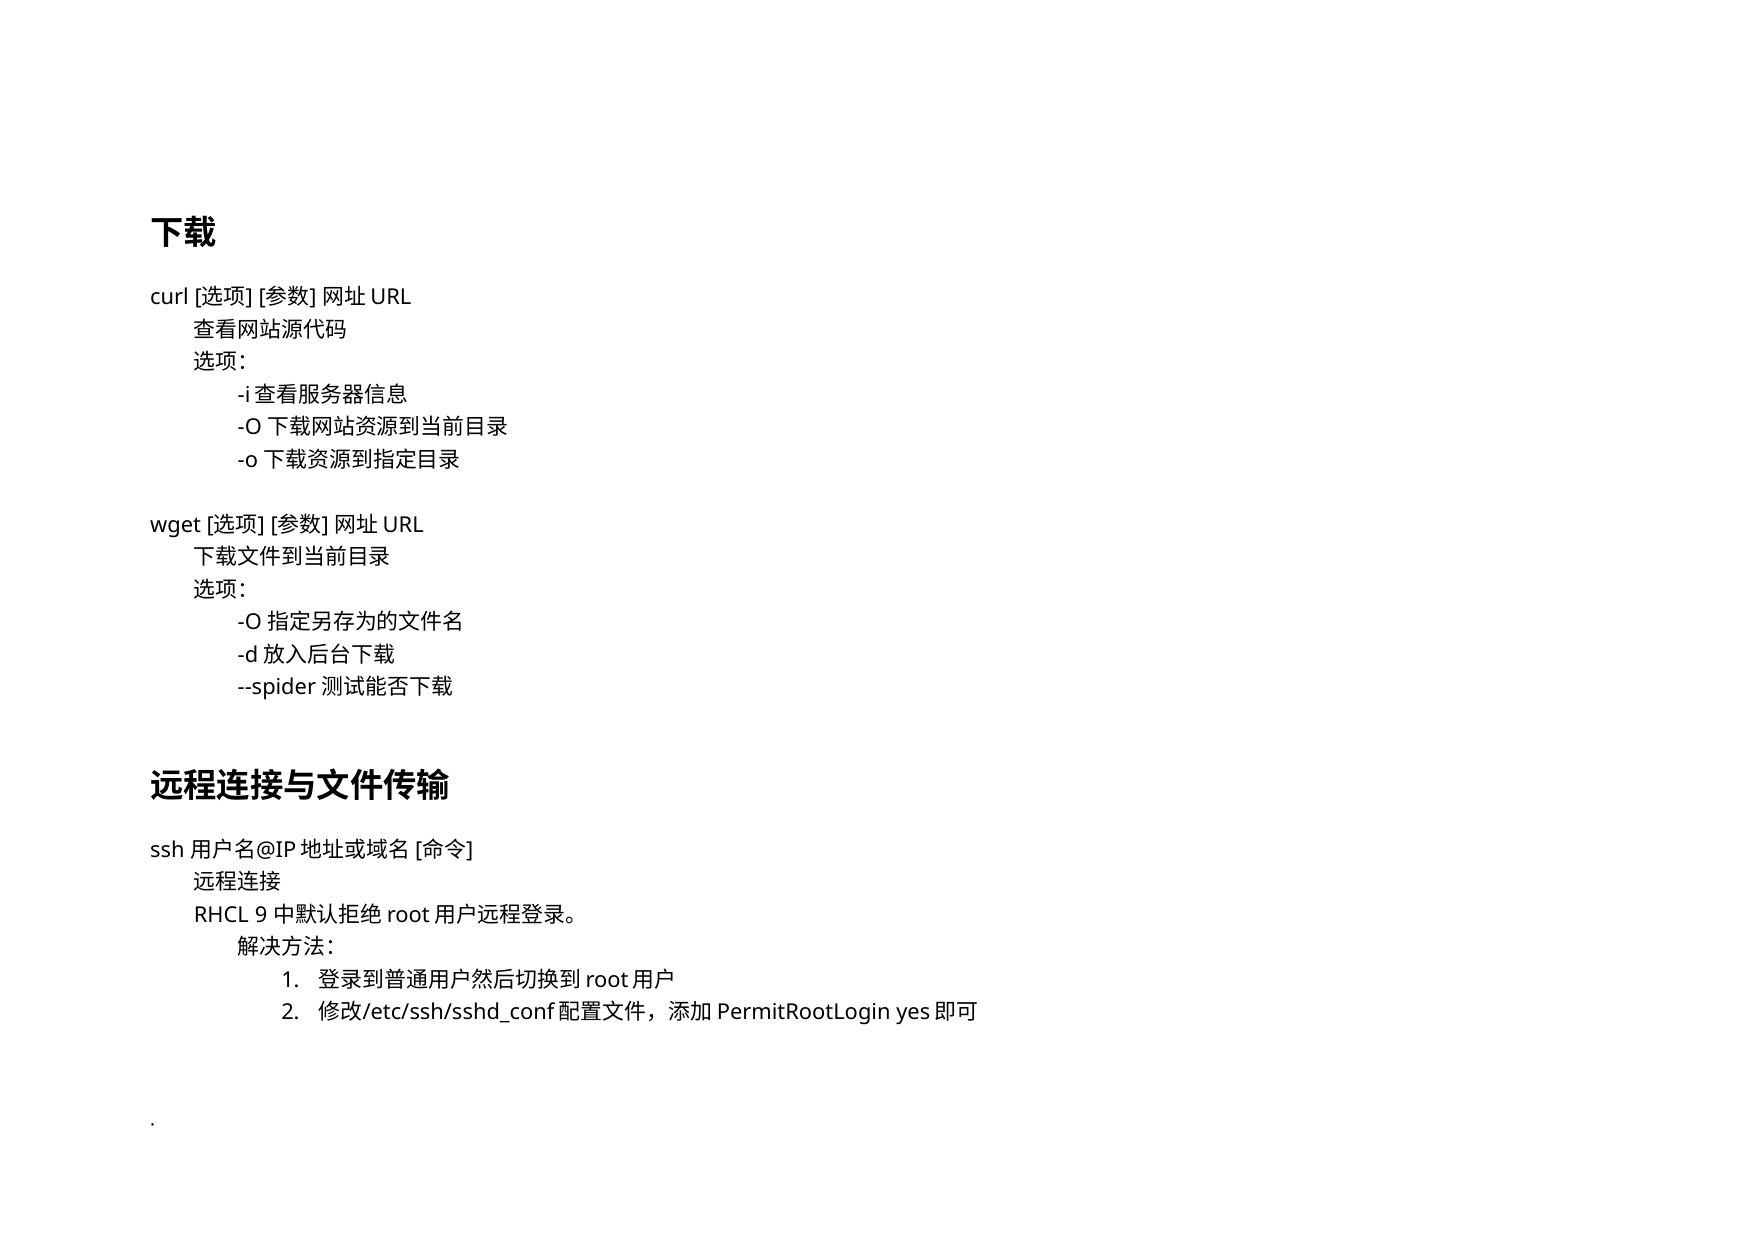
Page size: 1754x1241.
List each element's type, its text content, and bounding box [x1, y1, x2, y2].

text 选项： [150, 344, 1604, 376]
list 登录到普通用户然后切换到root用户 [281, 961, 1604, 994]
subtitle 下载 [150, 198, 1604, 263]
text -i查看服务器信息 [150, 376, 1604, 409]
text ssh 用户名@IP地址或域名 [命令] [150, 831, 1604, 864]
text 查看网站源代码 [150, 311, 1604, 344]
text -O 指定另存为的文件名 [150, 604, 1604, 636]
text --spider 测试能否下载 [150, 669, 1604, 701]
text wget [选项] [参数] 网址URL [150, 506, 1604, 539]
text curl [选项] [参数] 网址URL [150, 279, 1604, 311]
text RHCL 9 中默认拒绝root用户远程登录。 [150, 896, 1604, 929]
text 解决方法： [150, 929, 1604, 961]
text 远程连接 [150, 864, 1604, 896]
list 修改/etc/ssh/sshd_conf配置文件，添加 PermitRootLogin yes即可 [281, 994, 1604, 1026]
text -o 下载资源到指定目录 [150, 441, 1604, 474]
text 下载文件到当前目录 [150, 539, 1604, 571]
text -O 下载网站资源到当前目录 [150, 409, 1604, 441]
text -d 放入后台下载 [150, 636, 1604, 669]
text 选项： [150, 571, 1604, 604]
subtitle 远程连接与文件传输 [150, 750, 1604, 815]
